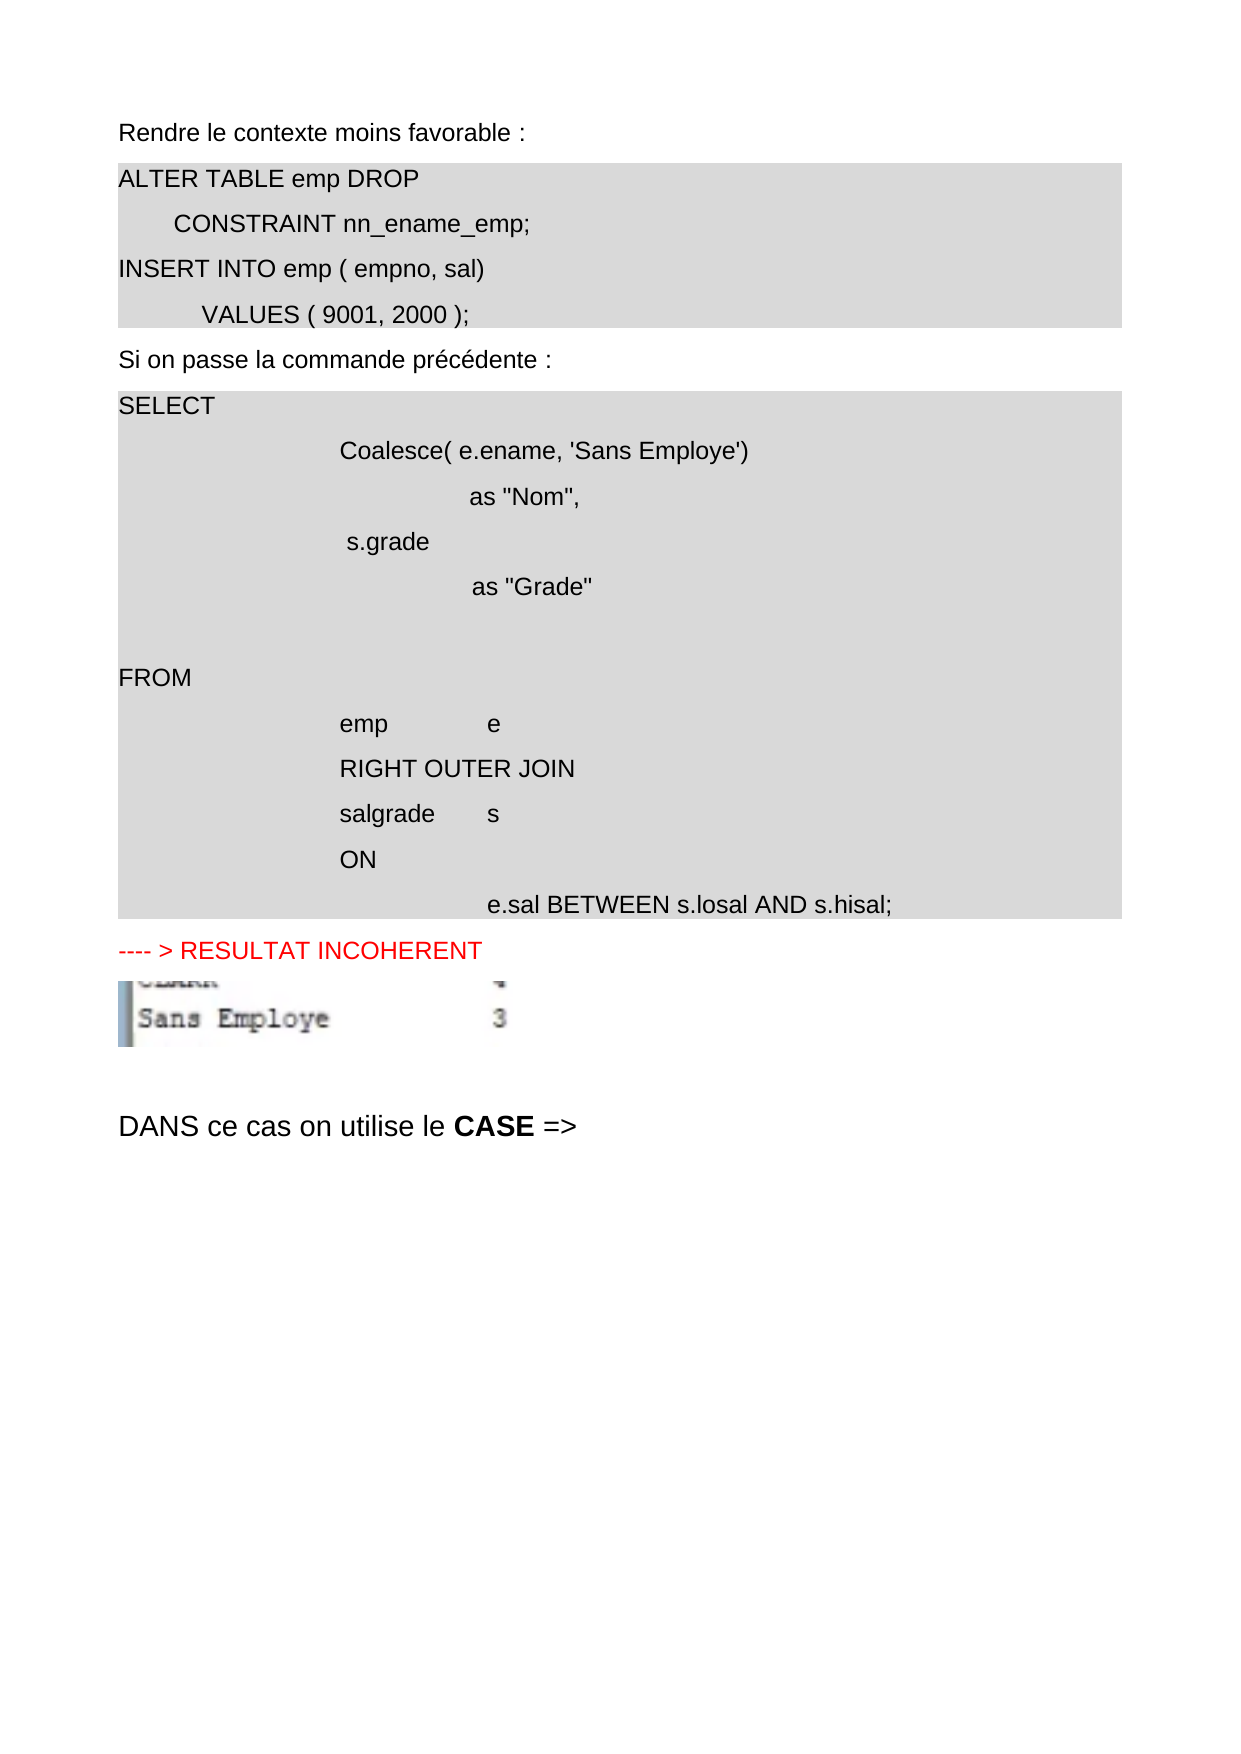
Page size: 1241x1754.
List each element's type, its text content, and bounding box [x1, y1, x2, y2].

text ALTER TABLE emp DROP [118, 163, 1122, 192]
text e.sal BETWEEN s.losal AND s.hisal; [118, 890, 1122, 919]
text SELECT [118, 391, 1122, 419]
text Coalesce( e.ename, 'Sans Employe') [118, 436, 1122, 465]
text ---- > RESULTAT INCOHERENT [118, 936, 1122, 964]
text Si on passe la commande précédente : [118, 345, 1122, 374]
text ON [118, 845, 1122, 873]
text INSERT INTO emp ( empno, sal) [118, 254, 1122, 283]
picture [118, 981, 602, 1047]
text Rendre le contexte moins favorable : [118, 118, 1122, 147]
text CONSTRAINT nn_ename_emp; [118, 209, 1122, 238]
text salgrade s [118, 799, 1122, 828]
text emp e [118, 708, 1122, 737]
text as "Grade" [118, 572, 1122, 601]
text RIGHT OUTER JOIN [118, 754, 1122, 783]
text as "Nom", [118, 481, 1122, 510]
text s.grade [118, 527, 1122, 556]
text VALUES ( 9001, 2000 ); [118, 300, 1122, 328]
text DANS ce cas on utilise le CASE => [118, 1109, 1122, 1142]
text FROM [118, 663, 1122, 692]
